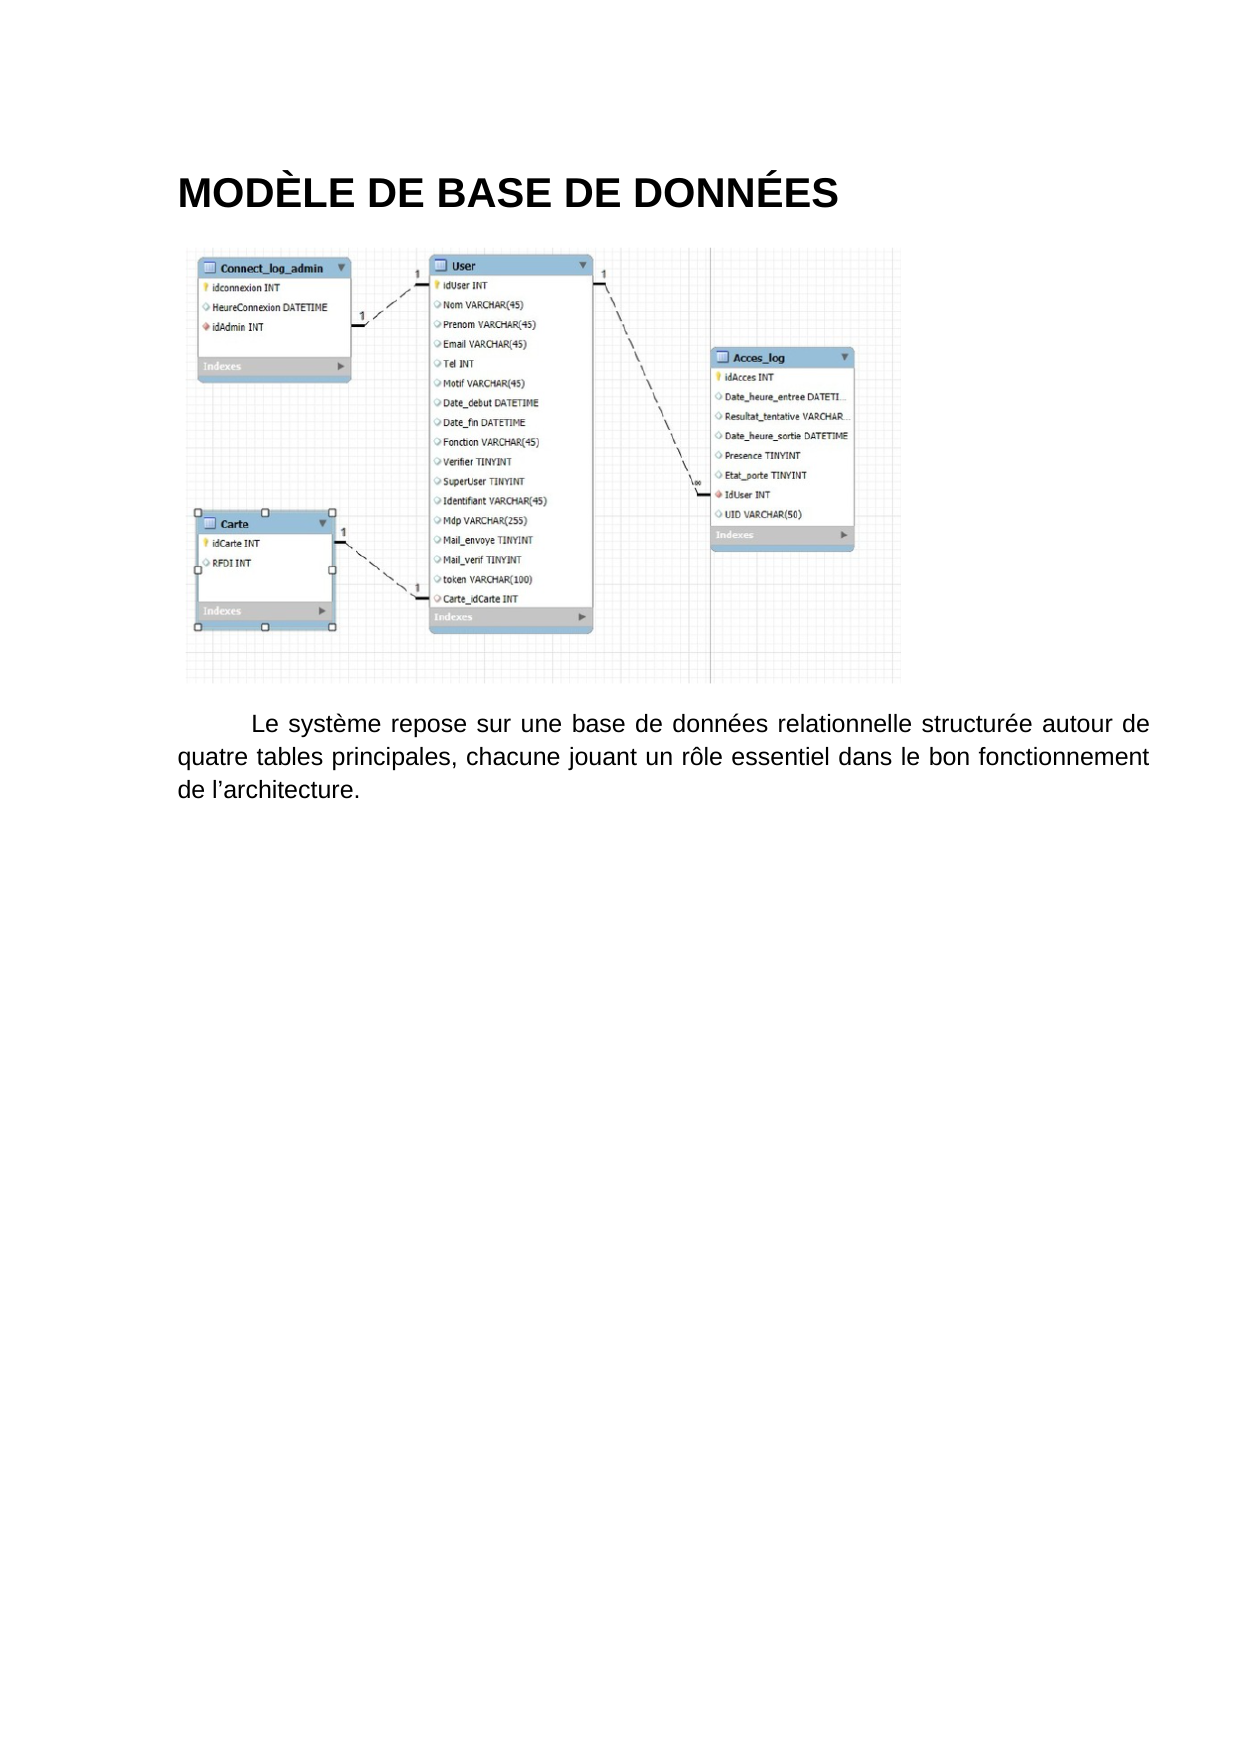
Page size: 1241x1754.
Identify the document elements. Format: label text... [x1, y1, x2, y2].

picture [177, 244, 901, 684]
text Le système repose sur une base de données relationnelle structurée autour de quatre tables principales, chacune jouant un rôle essentiel dans le bon fonctionnement de l’architecture. [177, 709, 1152, 803]
subtitle MODÈLE DE BASE DE DONNÉES [177, 168, 1152, 216]
